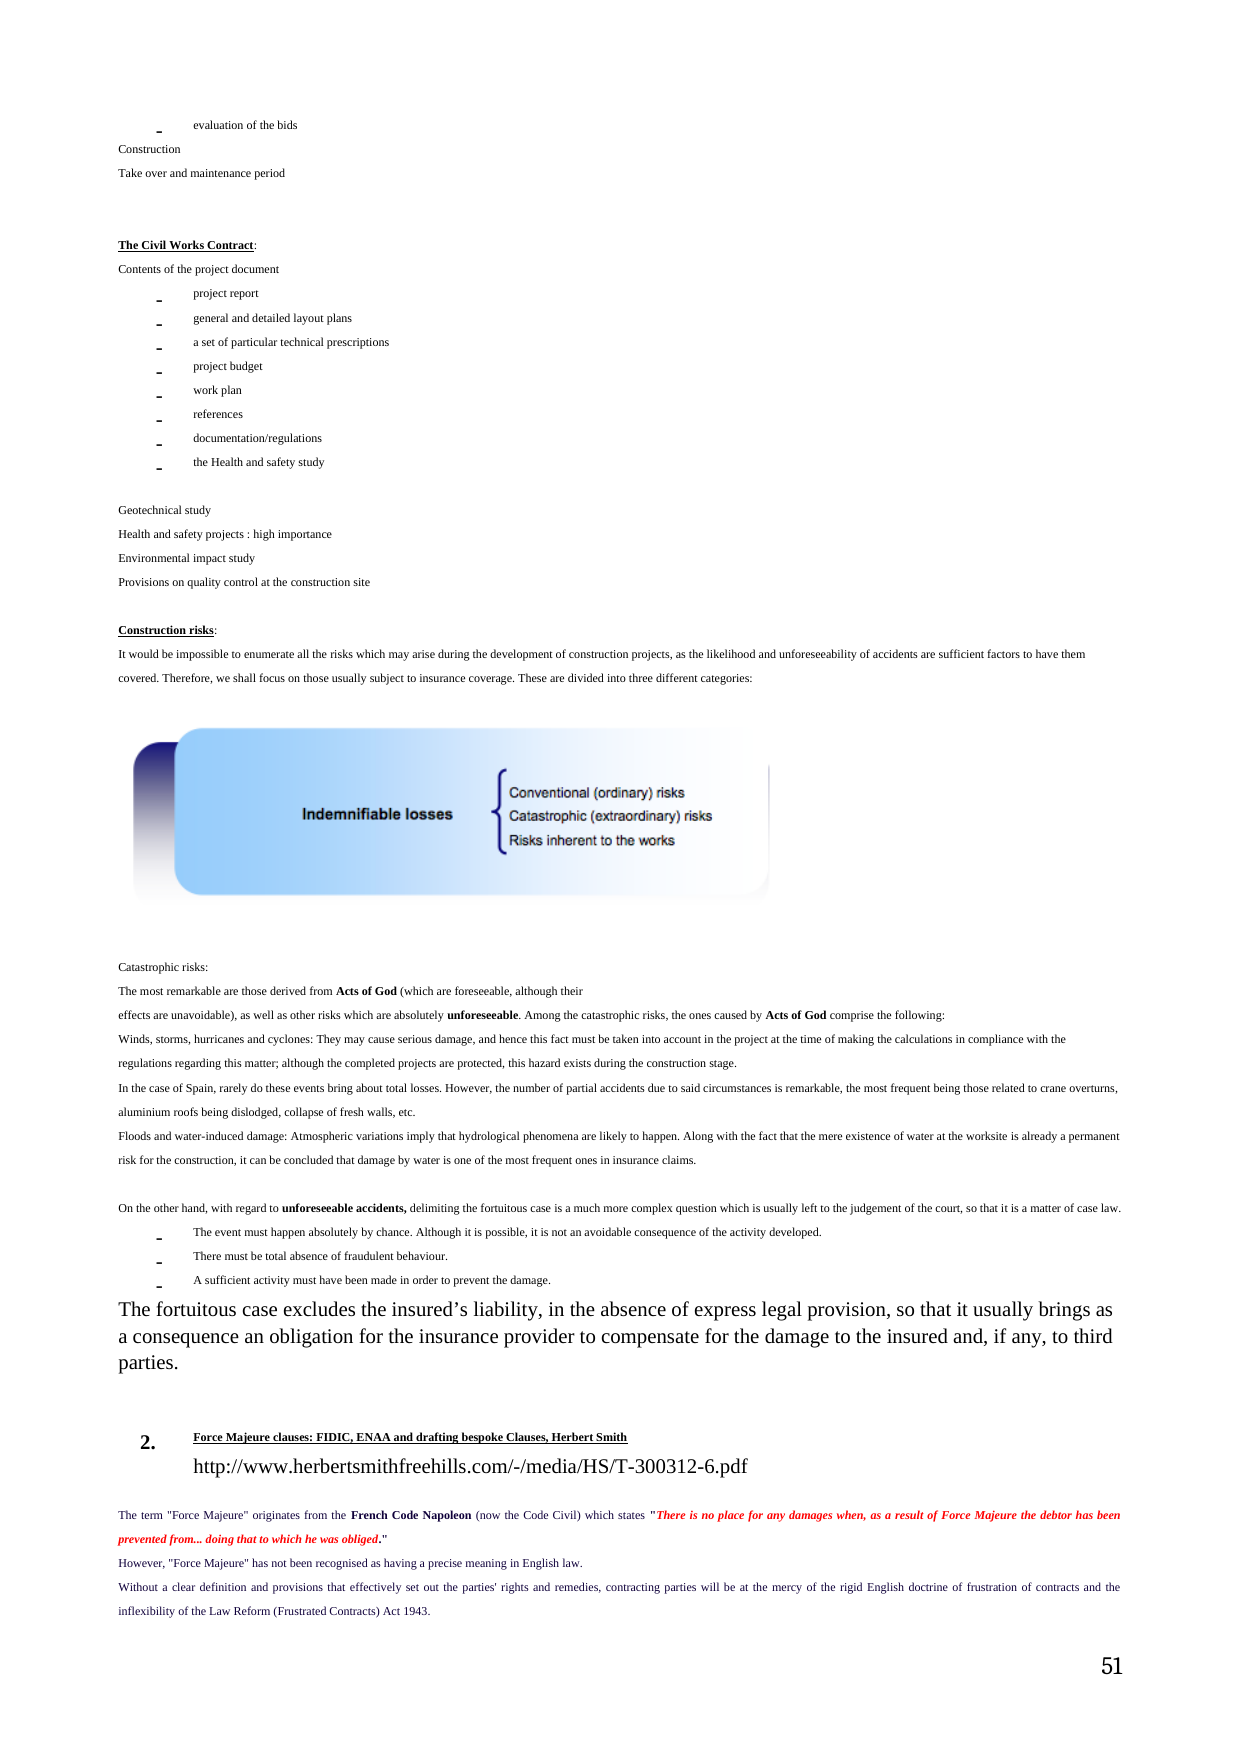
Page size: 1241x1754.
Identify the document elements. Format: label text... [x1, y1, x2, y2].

picture [118, 719, 812, 919]
list work plan [156, 383, 1122, 407]
text The Civil Works Contract: [118, 238, 1122, 262]
text On the other hand, with regard to unforeseeable accidents, delimiting the fortuitous case is a much more complex question which is usually left to the judgement of the court, so that it is a matter of case law. [118, 1201, 1122, 1225]
list project report [156, 287, 1122, 311]
list Force Majeure clauses: FIDIC, ENAA and drafting bespoke Clauses, Herbert Smith [156, 1430, 1122, 1454]
list The event must happen absolutely by chance. Although it is possible, it is not an avoidable consequence of the activity developed. [156, 1225, 1122, 1249]
list the Health and safety study [156, 455, 1122, 479]
text Geotechnical study [118, 503, 1122, 527]
list There must be total absence of fraudulent behaviour. [156, 1249, 1122, 1273]
text The term "Force Majeure" originates from the French Code Napoleon (now the Code Civil) which states "There is no place for any damages when, as a result of Force Majeure the debtor has been prevented from... doing that to which he was obliged." [118, 1508, 1122, 1556]
text The fortuitous case excludes the insured’s liability, in the absence of express legal provision, so that it usually brings as a consequence an obligation for the insurance provider to compensate for the damage to the insured and, if any, to third parties. [118, 1297, 1122, 1377]
text Construction [118, 142, 1122, 166]
text Contents of the project document [118, 262, 1122, 287]
text effects are unavoidable), as well as other risks which are absolutely unforeseeable. Among the catastrophic risks, the ones caused by Acts of God comprise the following: [118, 1008, 1122, 1032]
list project budget [156, 359, 1122, 383]
text Provisions on quality control at the construction site [118, 575, 1122, 599]
text Floods and water-induced damage: Atmospheric variations imply that hydrological phenomena are likely to happen. Along with the fact that the mere existence of water at the worksite is already a permanent risk for the construction, it can be concluded that damage by water is one of the most frequent ones in insurance claims. [118, 1129, 1122, 1177]
text However, "Force Majeure" has not been recognised as having a precise meaning in English law. [118, 1556, 1122, 1580]
list A sufficient activity must have been made in order to prevent the damage. [156, 1273, 1122, 1297]
list a set of particular technical prescriptions [156, 335, 1122, 359]
text The most remarkable are those derived from Acts of God (which are foreseeable, although their [118, 984, 1122, 1008]
text Winds, storms, hurricanes and cyclones: They may cause serious damage, and hence this fact must be taken into account in the project at the time of making the calculations in compliance with the regulations regarding this matter; although the completed projects are protected, this hazard exists during the construction stage. [118, 1032, 1122, 1081]
list documentation/regulations [156, 431, 1122, 455]
text In the case of Spain, rarely do these events bring about total losses. However, the number of partial accidents due to said circumstances is remarkable, the most frequent being those related to crane overturns, aluminium roofs being dislodged, collapse of fresh walls, etc. [118, 1081, 1122, 1129]
list general and detailed layout plans [156, 311, 1122, 335]
text Without a clear definition and provisions that effectively set out the parties' rights and remedies, contracting parties will be at the mercy of the rigid English doctrine of frustration of contracts and the inflexibility of the Law Reform (Frustrated Contracts) Act 1943. [118, 1580, 1122, 1628]
text Catastrophic risks: [118, 960, 1122, 984]
list references [156, 407, 1122, 431]
text Construction risks: [118, 623, 1122, 647]
text Take over and maintenance period [118, 166, 1122, 190]
text Health and safety projects : high importance [118, 527, 1122, 551]
text It would be impossible to enumerate all the risks which may arise during the development of construction projects, as the likelihood and unforeseeability of accidents are sufficient factors to have them covered. Therefore, we shall focus on those usually subject to insurance coverage. These are divided into three different categories: [118, 647, 1122, 696]
text Environmental impact study [118, 551, 1122, 575]
list evaluation of the bids [156, 118, 1122, 142]
text http://www.herbertsmithfreehills.com/-/media/HS/T-300312-6.pdf [118, 1454, 1122, 1481]
